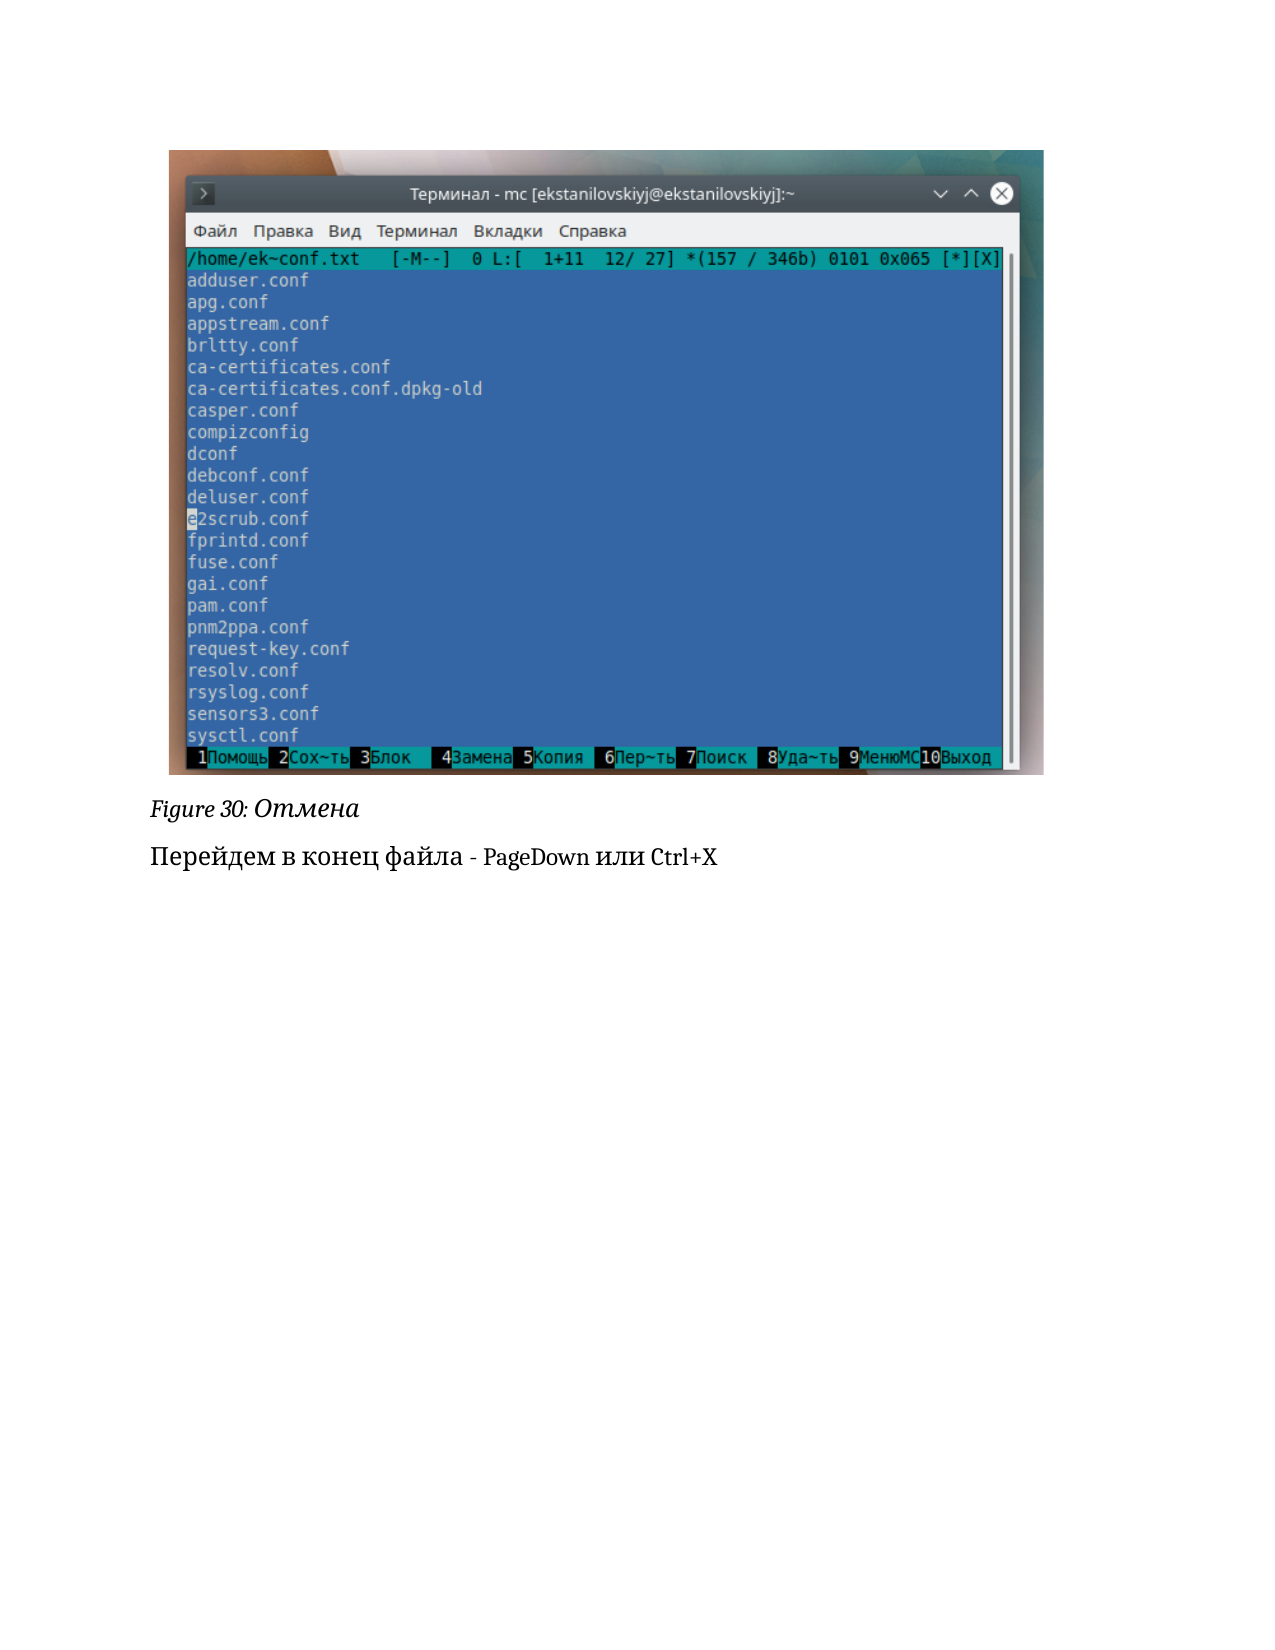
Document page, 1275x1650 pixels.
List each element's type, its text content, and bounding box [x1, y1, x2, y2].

text Figure 30: Отмена [150, 795, 1125, 824]
text Перейдем в конец файла - PageDown или Ctrl+X [150, 843, 1125, 872]
picture [168, 150, 1044, 775]
